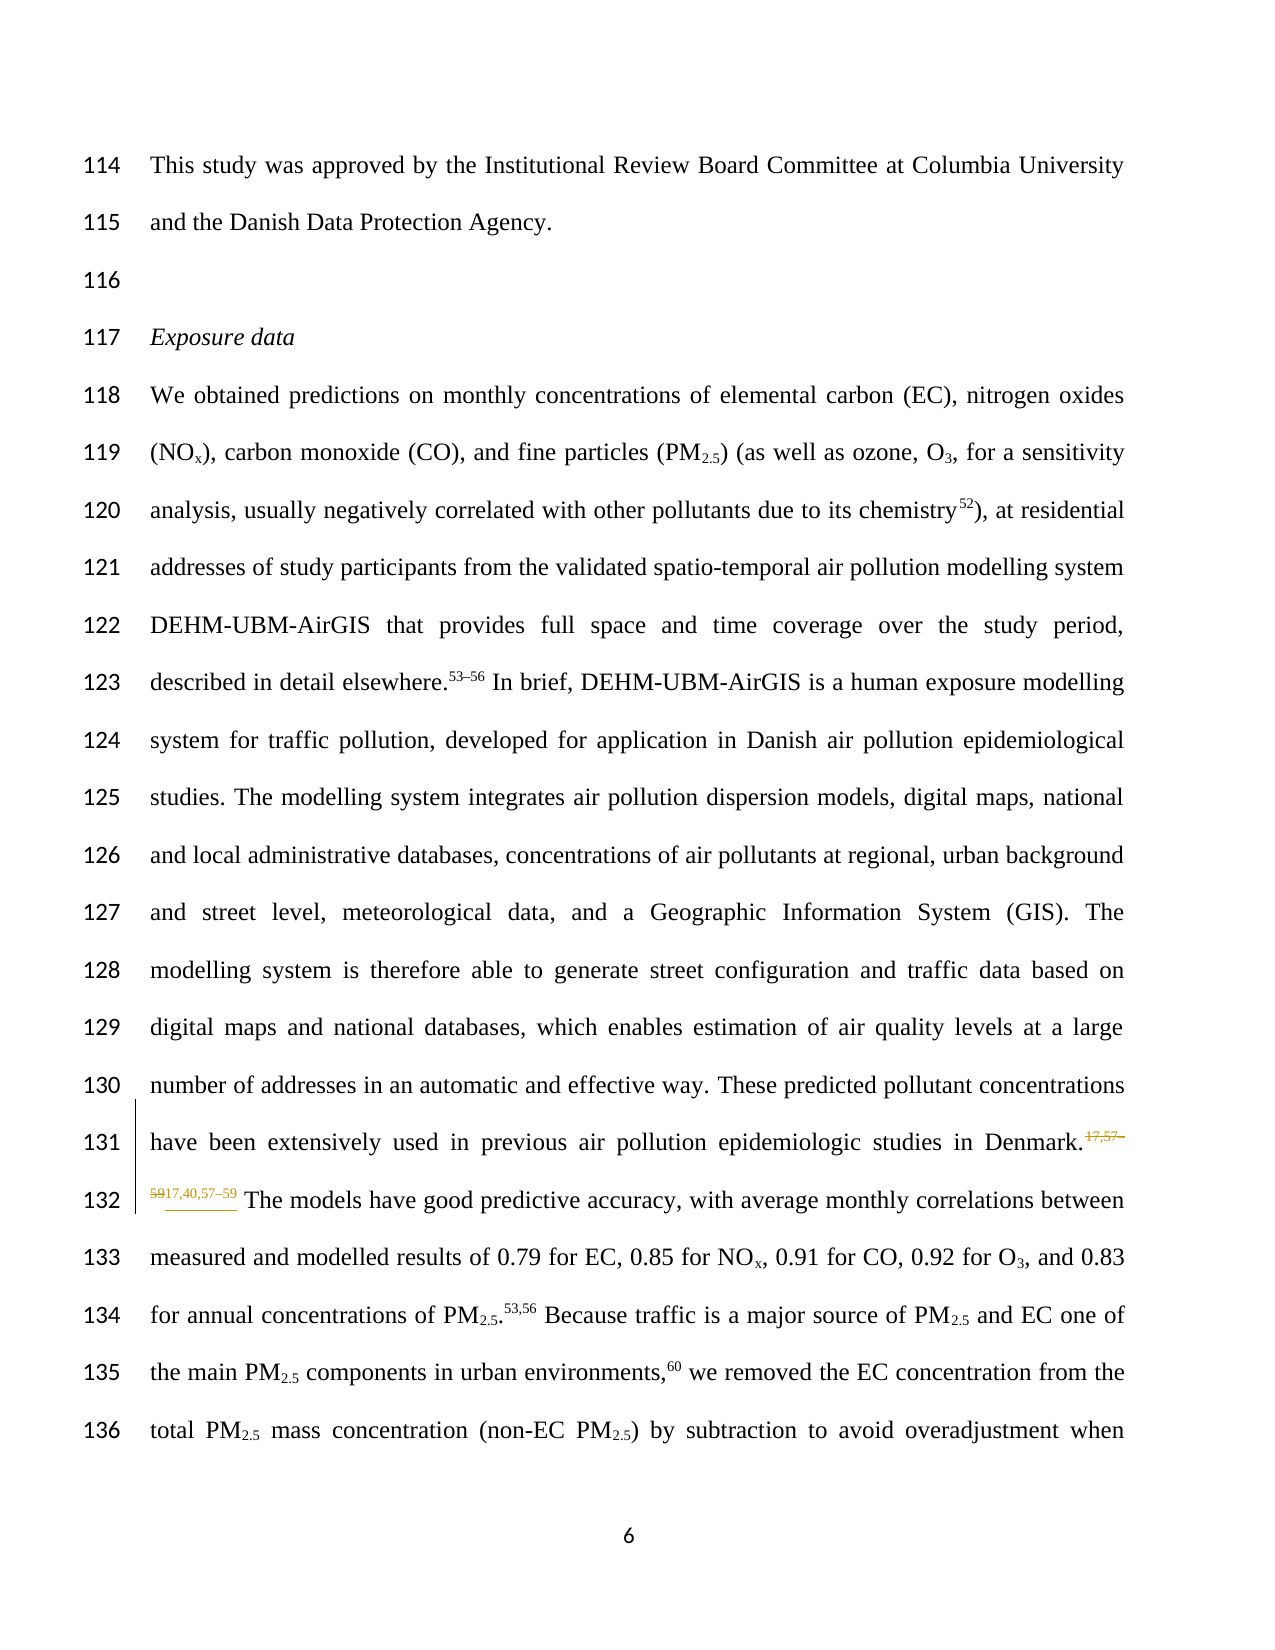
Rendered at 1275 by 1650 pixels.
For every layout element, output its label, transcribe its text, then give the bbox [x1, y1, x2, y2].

text This study was approved by the Institutional Review Board Committee at Columbia University and the Danish Data Protection Agency. [150, 150, 1125, 236]
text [150, 380, 1125, 1444]
text Exposure data [150, 322, 1125, 351]
